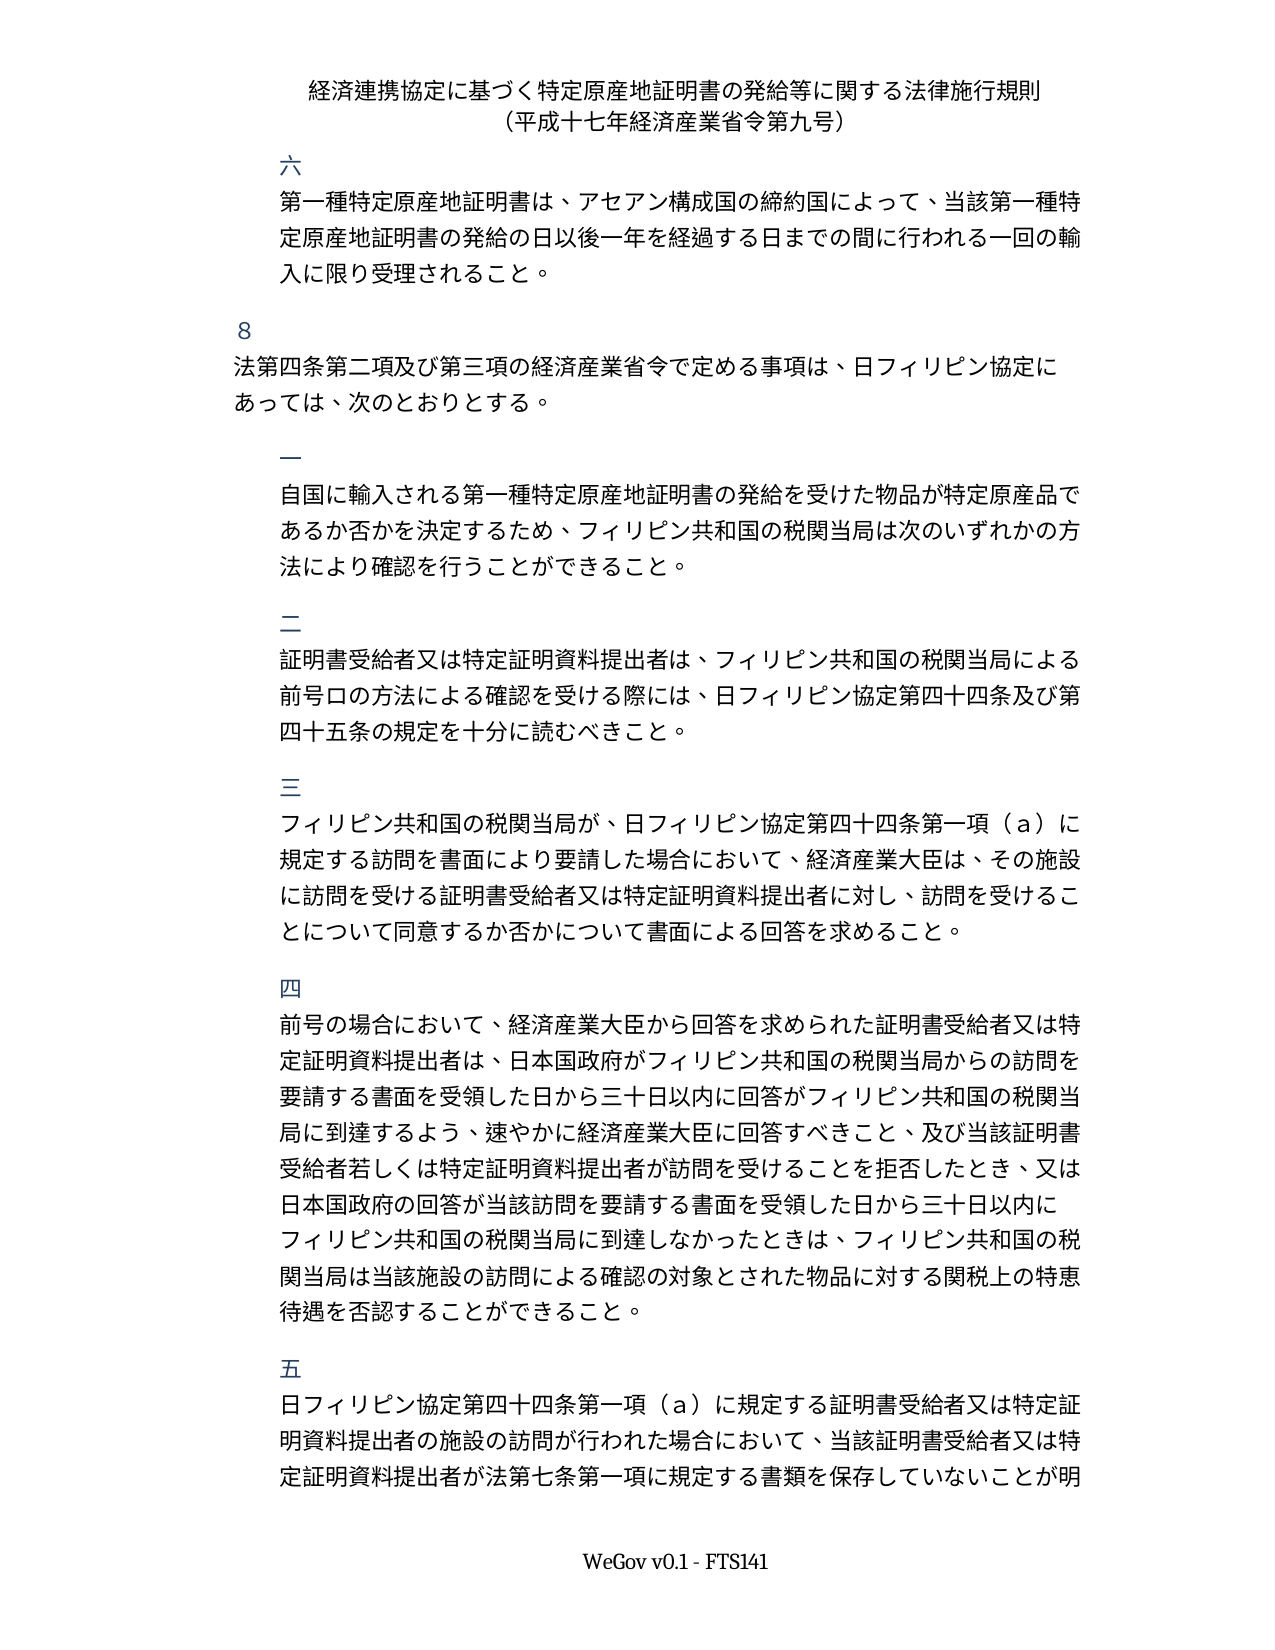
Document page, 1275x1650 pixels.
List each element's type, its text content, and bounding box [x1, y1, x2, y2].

subtitle 四 [279, 973, 1087, 1004]
text 自国に輸入される第一種特定原産地証明書の発給を受けた物品が特定原産品であるか否かを決定するため、フィリピン共和国の税関当局は次のいずれかの方法により確認を行うことができること。 [279, 479, 1087, 582]
subtitle 二 [279, 608, 1087, 639]
subtitle 三 [279, 772, 1087, 804]
text 第一種特定原産地証明書は、アセアン構成国の締約国によって、当該第一種特定原産地証明書の発給の日以後一年を経過する日までの間に行われる一回の輸入に限り受理されること。 [279, 186, 1087, 289]
subtitle 一 [279, 443, 1087, 474]
subtitle 五 [279, 1353, 1087, 1384]
text 前号の場合において、経済産業大臣から回答を求められた証明書受給者又は特定証明資料提出者は、日本国政府がフィリピン共和国の税関当局からの訪問を要請する書面を受領した日から三十日以内に回答がフィリピン共和国の税関当局に到達するよう、速やかに経済産業大臣に回答すべきこと、及び当該証明書受給者若しくは特定証明資料提出者が訪問を受けることを拒否したとき、又は日本国政府の回答が当該訪問を要請する書面を受領した日から三十日以内にフィリピン共和国の税関当局に到達しなかったときは、フィリピン共和国の税関当局は当該施設の訪問による確認の対象とされた物品に対する関税上の特恵待遇を否認することができること。 [279, 1009, 1087, 1328]
text 法第四条第二項及び第三項の経済産業省令で定める事項は、日フィリピン協定にあっては、次のとおりとする。 [233, 351, 1087, 418]
subtitle ８ [233, 314, 1087, 346]
subtitle 六 [279, 150, 1087, 181]
text フィリピン共和国の税関当局が、日フィリピン協定第四十四条第一項（ａ）に規定する訪問を書面により要請した場合において、経済産業大臣は、その施設に訪問を受ける証明書受給者又は特定証明資料提出者に対し、訪問を受けることについて同意するか否かについて書面による回答を求めること。 [279, 808, 1087, 947]
text 証明書受給者又は特定証明資料提出者は、フィリピン共和国の税関当局による前号ロの方法による確認を受ける際には、日フィリピン協定第四十四条及び第四十五条の規定を十分に読むべきこと。 [279, 644, 1087, 747]
